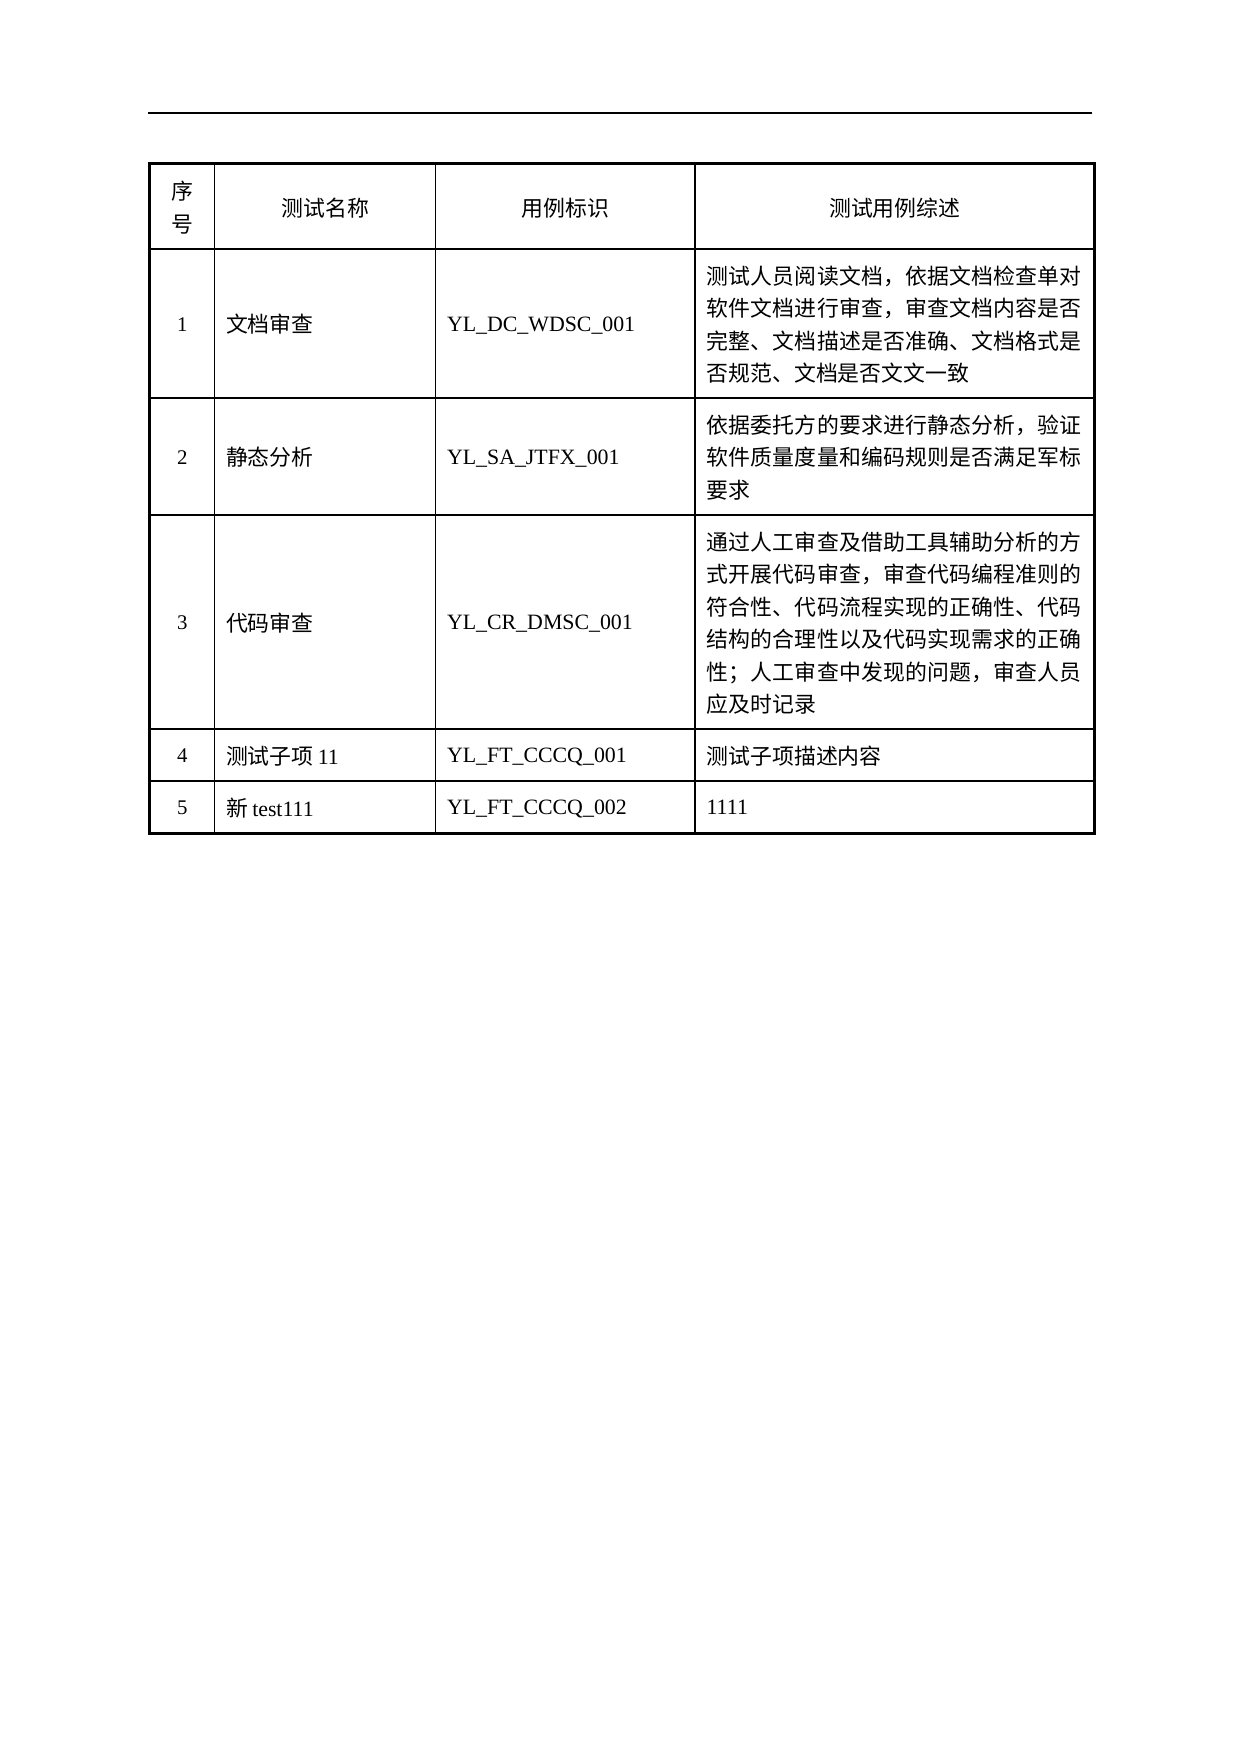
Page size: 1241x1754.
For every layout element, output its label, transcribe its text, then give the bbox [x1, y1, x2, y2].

table_header 序号 [151, 165, 214, 248]
table_header 测试用例综述 [696, 165, 1093, 248]
table_cell 通过人工审查及借助工具辅助分析的方式开展代码审查，审查代码编程准则的符合性、代码流程实现的正确性、代码结构的合理性以及代码实现需求的正确性；人工审查中发现的问题，审查人员应及时记录 [696, 516, 1093, 728]
table_cell 静态分析 [215, 399, 435, 514]
table_cell YL_FT_CCCQ_001 [436, 730, 694, 780]
table_header 测试名称 [215, 165, 435, 248]
table_cell YL_FT_CCCQ_002 [436, 782, 694, 832]
table_cell 依据委托方的要求进行静态分析，验证软件质量度量和编码规则是否满足军标要求 [696, 399, 1093, 514]
table_cell 新test111 [215, 782, 435, 832]
table_cell [151, 782, 214, 832]
table_cell 测试子项描述内容 [696, 730, 1093, 780]
table_cell YL_SA_JTFX_001 [436, 399, 694, 514]
table_cell [151, 250, 214, 397]
table_cell 测试人员阅读文档，依据文档检查单对软件文档进行审查，审查文档内容是否完整、文档描述是否准确、文档格式是否规范、文档是否文文一致 [696, 250, 1093, 397]
table_cell 1111 [696, 782, 1093, 832]
table_cell [151, 399, 214, 514]
table_header 用例标识 [436, 165, 694, 248]
table_cell 文档审查 [215, 250, 435, 397]
table_cell 测试子项11 [215, 730, 435, 780]
table_cell 代码审查 [215, 516, 435, 728]
table_cell YL_DC_WDSC_001 [436, 250, 694, 397]
table_cell [151, 516, 214, 728]
table_cell [151, 730, 214, 780]
table_cell YL_CR_DMSC_001 [436, 516, 694, 728]
